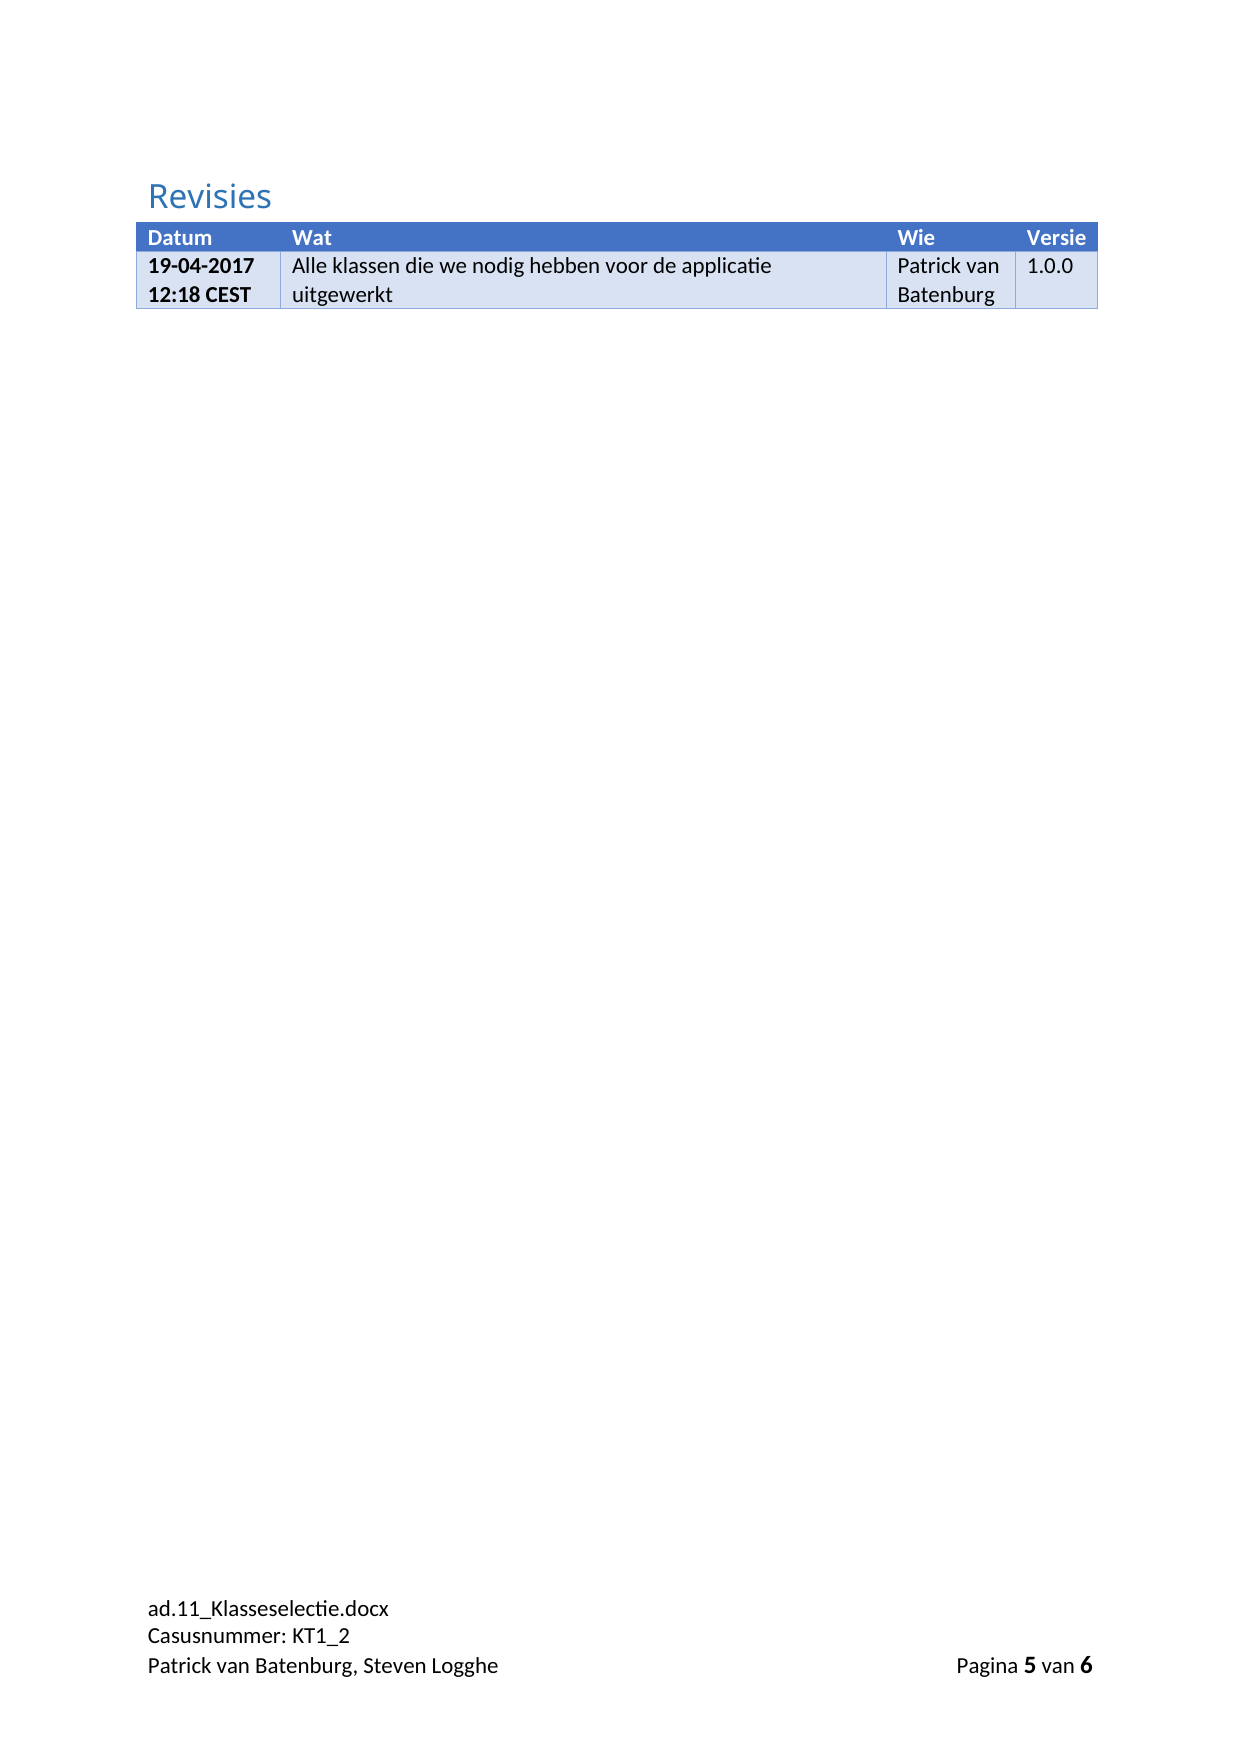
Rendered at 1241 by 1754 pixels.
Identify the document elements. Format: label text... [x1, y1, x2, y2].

table_cell Alle klassen die we nodig hebben voor de applicatie uitgewerkt [281, 252, 886, 308]
table_header Wie [887, 223, 1015, 251]
subtitle Revisies [148, 173, 1093, 218]
table_header Wat [281, 223, 886, 251]
table_cell Patrick van Batenburg [887, 252, 1015, 308]
table_cell 1.0.0 [1016, 252, 1097, 308]
table_cell 19-04-2017 12:18 CEST [137, 252, 280, 308]
table_header Datum [137, 223, 280, 251]
table_header Versie [1016, 223, 1097, 251]
